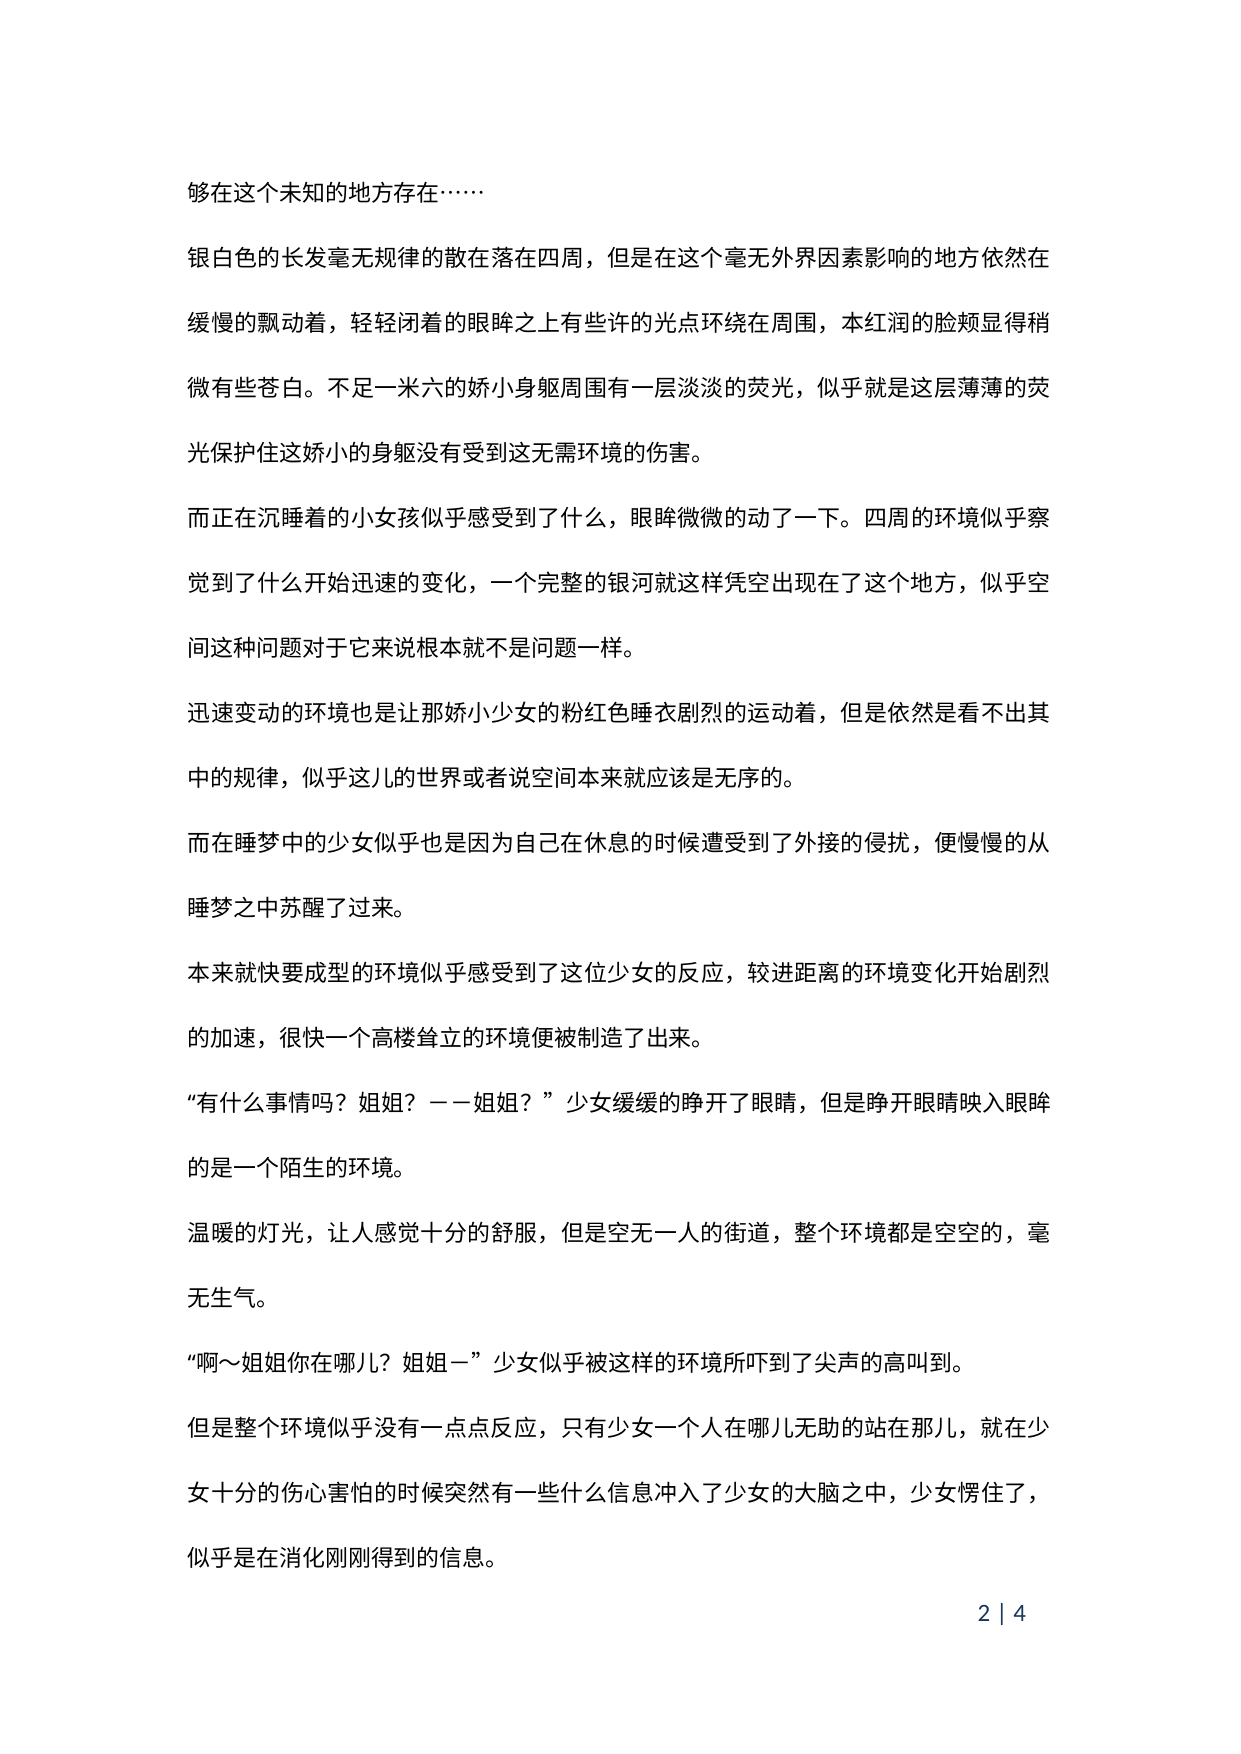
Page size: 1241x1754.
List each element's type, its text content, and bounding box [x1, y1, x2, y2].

text 迅速变动的环境也是让那娇小少女的粉红色睡衣剧烈的运动着，但是依然是看不出其中的规律，似乎这儿的世界或者说空间本来就应该是无序的。 [187, 678, 1053, 808]
text 而在睡梦中的少女似乎也是因为自己在休息的时候遭受到了外接的侵扰，便慢慢的从睡梦之中苏醒了过来。 [187, 808, 1053, 938]
text 温暖的灯光，让人感觉十分的舒服，但是空无一人的街道，整个环境都是空空的，毫无生气。 [187, 1198, 1053, 1328]
text “啊～姐姐你在哪儿？姐姐－”少女似乎被这样的环境所吓到了尖声的高叫到。 [187, 1328, 1053, 1393]
text 银白色的长发毫无规律的散在落在四周，但是在这个毫无外界因素影响的地方依然在缓慢的飘动着，轻轻闭着的眼眸之上有些许的光点环绕在周围，本红润的脸颊显得稍微有些苍白。不足一米六的娇小身躯周围有一层淡淡的荧光，似乎就是这层薄薄的荧光保护住这娇小的身躯没有受到这无需环境的伤害。 [187, 223, 1053, 483]
text 而正在沉睡着的小女孩似乎感受到了什么，眼眸微微的动了一下。四周的环境似乎察觉到了什么开始迅速的变化，一个完整的银河就这样凭空出现在了这个地方，似乎空间这种问题对于它来说根本就不是问题一样。 [187, 483, 1053, 678]
text “有什么事情吗？姐姐？－－姐姐？”少女缓缓的睁开了眼睛，但是睁开眼睛映入眼眸的是一个陌生的环境。 [187, 1068, 1053, 1198]
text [187, 158, 1053, 223]
text 但是整个环境似乎没有一点点反应，只有少女一个人在哪儿无助的站在那儿，就在少女十分的伤心害怕的时候突然有一些什么信息冲入了少女的大脑之中，少女愣住了，似乎是在消化刚刚得到的信息。 [187, 1393, 1053, 1588]
text 本来就快要成型的环境似乎感受到了这位少女的反应，较进距离的环境变化开始剧烈的加速，很快一个高楼耸立的环境便被制造了出来。 [187, 938, 1053, 1068]
